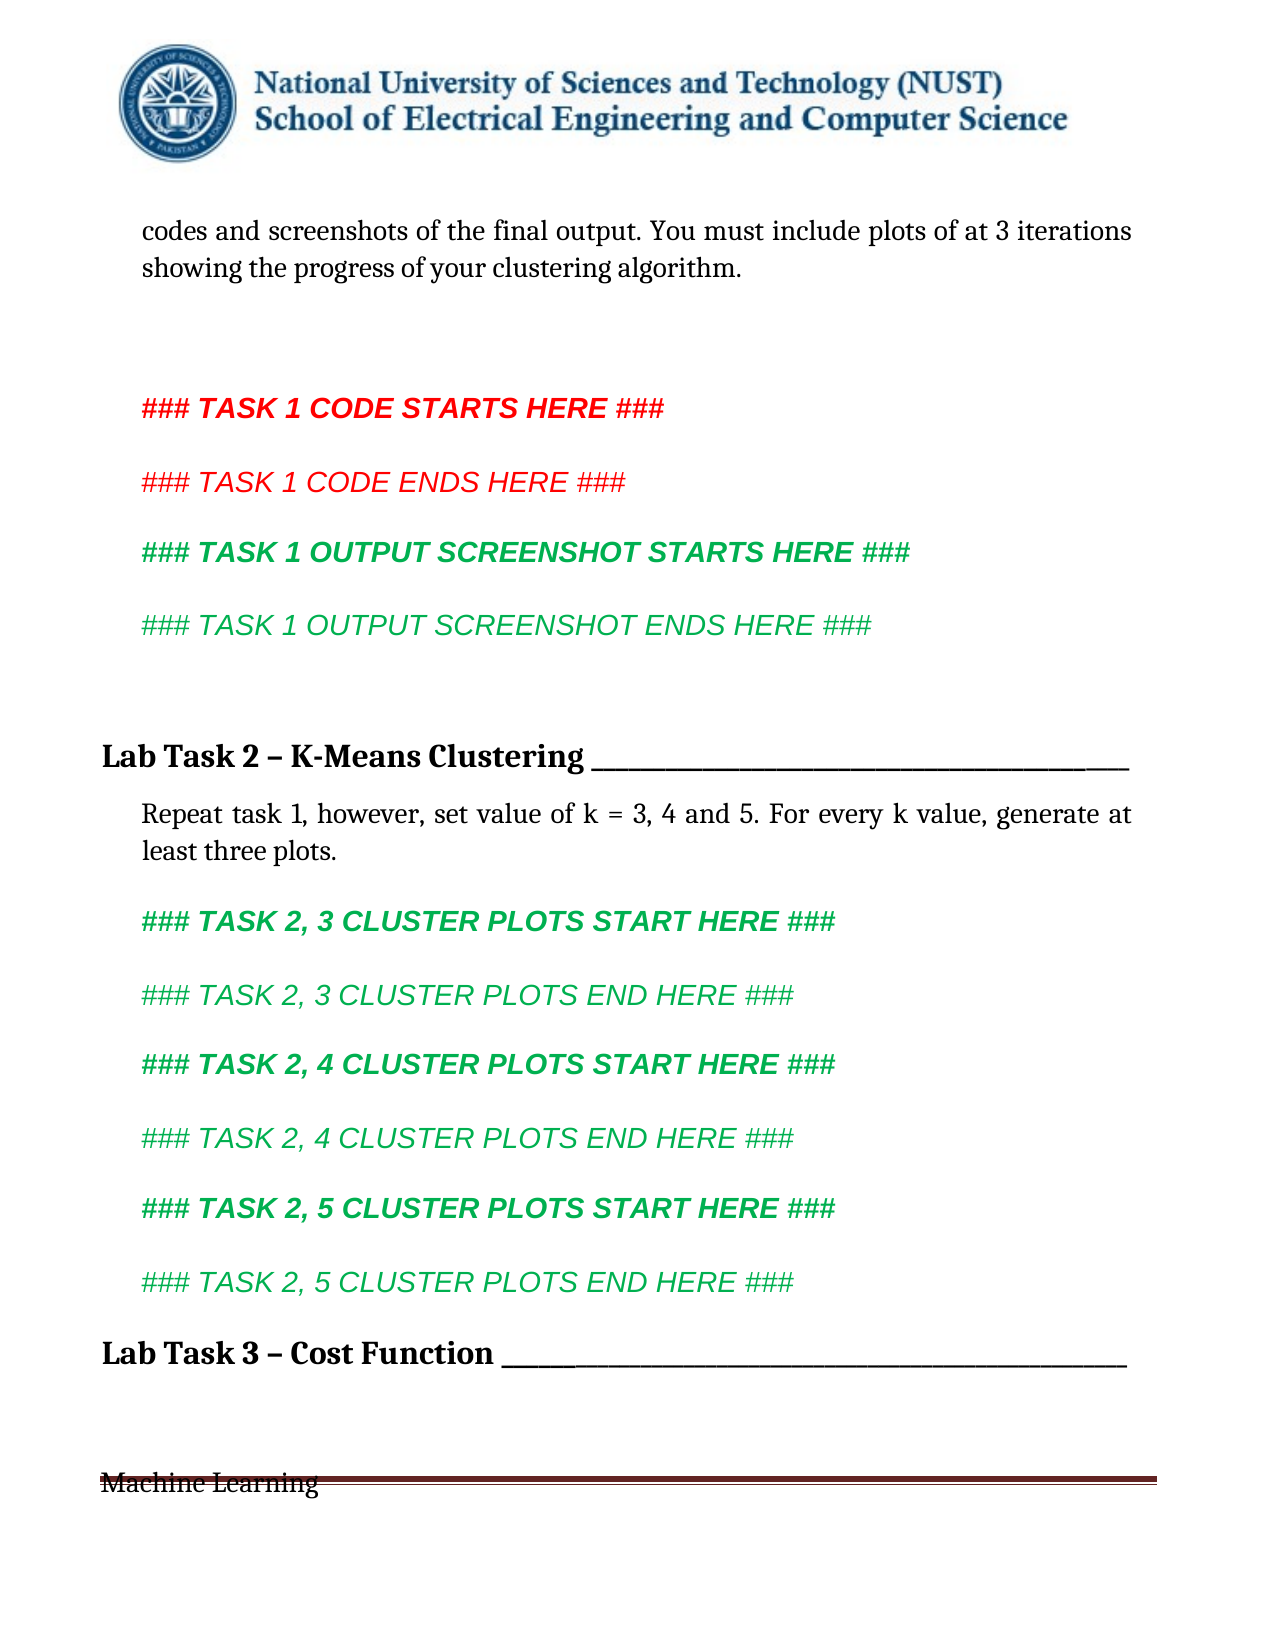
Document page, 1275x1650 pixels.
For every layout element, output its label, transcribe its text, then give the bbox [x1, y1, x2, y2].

text ### TASK 2, 3 CLUSTER PLOTS END HERE ### [141, 977, 1135, 1011]
text ### TASK 2, 4 CLUSTER PLOTS END HERE ### [141, 1121, 1135, 1154]
text ### TASK 2, 5 CLUSTER PLOTS END HERE ### [141, 1264, 1135, 1298]
text ### TASK 1 OUTPUT SCREENSHOT ENDS HERE ### [141, 608, 1135, 642]
text ### TASK 2, 3 CLUSTER PLOTS START HERE ### [141, 904, 1135, 937]
text Lab Task 3 – Cost Function _________________________________________________________ [102, 1334, 1153, 1373]
text ### TASK 2, 5 CLUSTER PLOTS START HERE ### [141, 1191, 1135, 1224]
text ### TASK 1 OUTPUT SCREENSHOT STARTS HERE ### [141, 534, 1135, 568]
picture [106, 39, 1082, 174]
text Lab Task 2 – K-Means Clustering ____________________________________________ [102, 738, 1153, 776]
text ### TASK 1 CODE ENDS HERE ### [141, 465, 1135, 498]
text ### TASK 1 CODE STARTS HERE ### [141, 391, 1135, 424]
text ### TASK 2, 4 CLUSTER PLOTS START HERE ### [141, 1047, 1135, 1081]
text Repeat task 1, however, set value of k = 3, 4 and 5. For every k value, generate at least three plots. [141, 797, 1135, 867]
